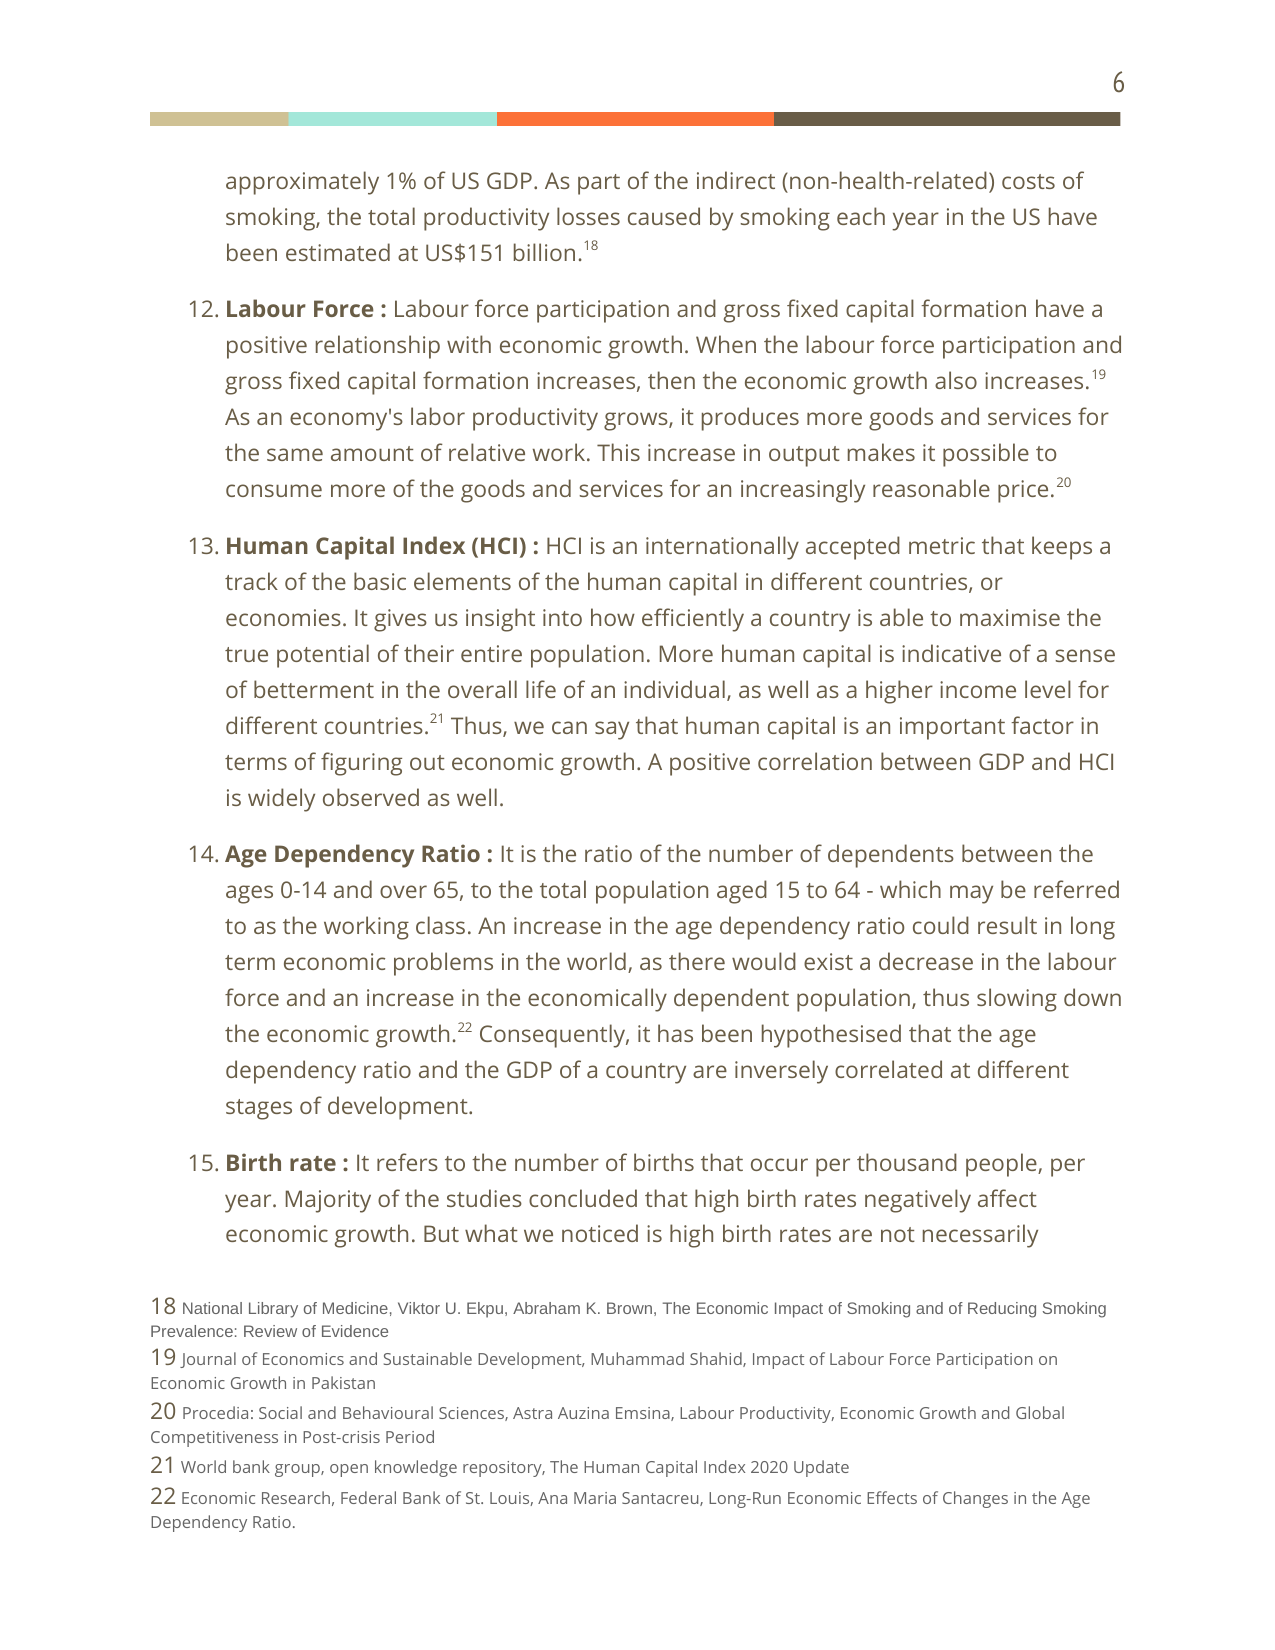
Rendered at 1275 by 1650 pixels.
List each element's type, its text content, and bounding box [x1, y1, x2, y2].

picture [150, 112, 1121, 126]
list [187, 1147, 1125, 1250]
list Human Capital Index (HCI) : HCI is an internationally accepted metric that keeps a track of the basic elements of the human capital in different countries, or economies. It gives us insight into how efficiently a country is able to maximise the true potential of their entire population. More human capital is indicative of a sense of betterment in the overall life of an individual, as well as a higher income level for different countries. Thus, we can say that human capital is an important factor in terms of figuring out economic growth. A positive correlation between GDP and HCI is widely observed as well. [187, 530, 1125, 813]
list Labour Force : Labour force participation and gross fixed capital formation have a positive relationship with economic growth. When the labour force participation and gross fixed capital formation increases, then the economic growth also increases. As an economy's labor productivity grows, it produces more goods and services for the same amount of relative work. This increase in output makes it possible to consume more of the goods and services for an increasingly reasonable price. [187, 293, 1125, 504]
list Age Dependency Ratio : It is the ratio of the number of dependents between the ages 0-14 and over 65, to the total population aged 15 to 64 - which may be referred to as the working class. An increase in the age dependency ratio could result in long term economic problems in the world, as there would exist a decrease in the labour force and an increase in the economically dependent population, thus slowing down the economic growth. Consequently, it has been hypothesised that the age dependency ratio and the GDP of a country are inversely correlated at different stages of development. [187, 838, 1125, 1121]
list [187, 165, 1125, 268]
